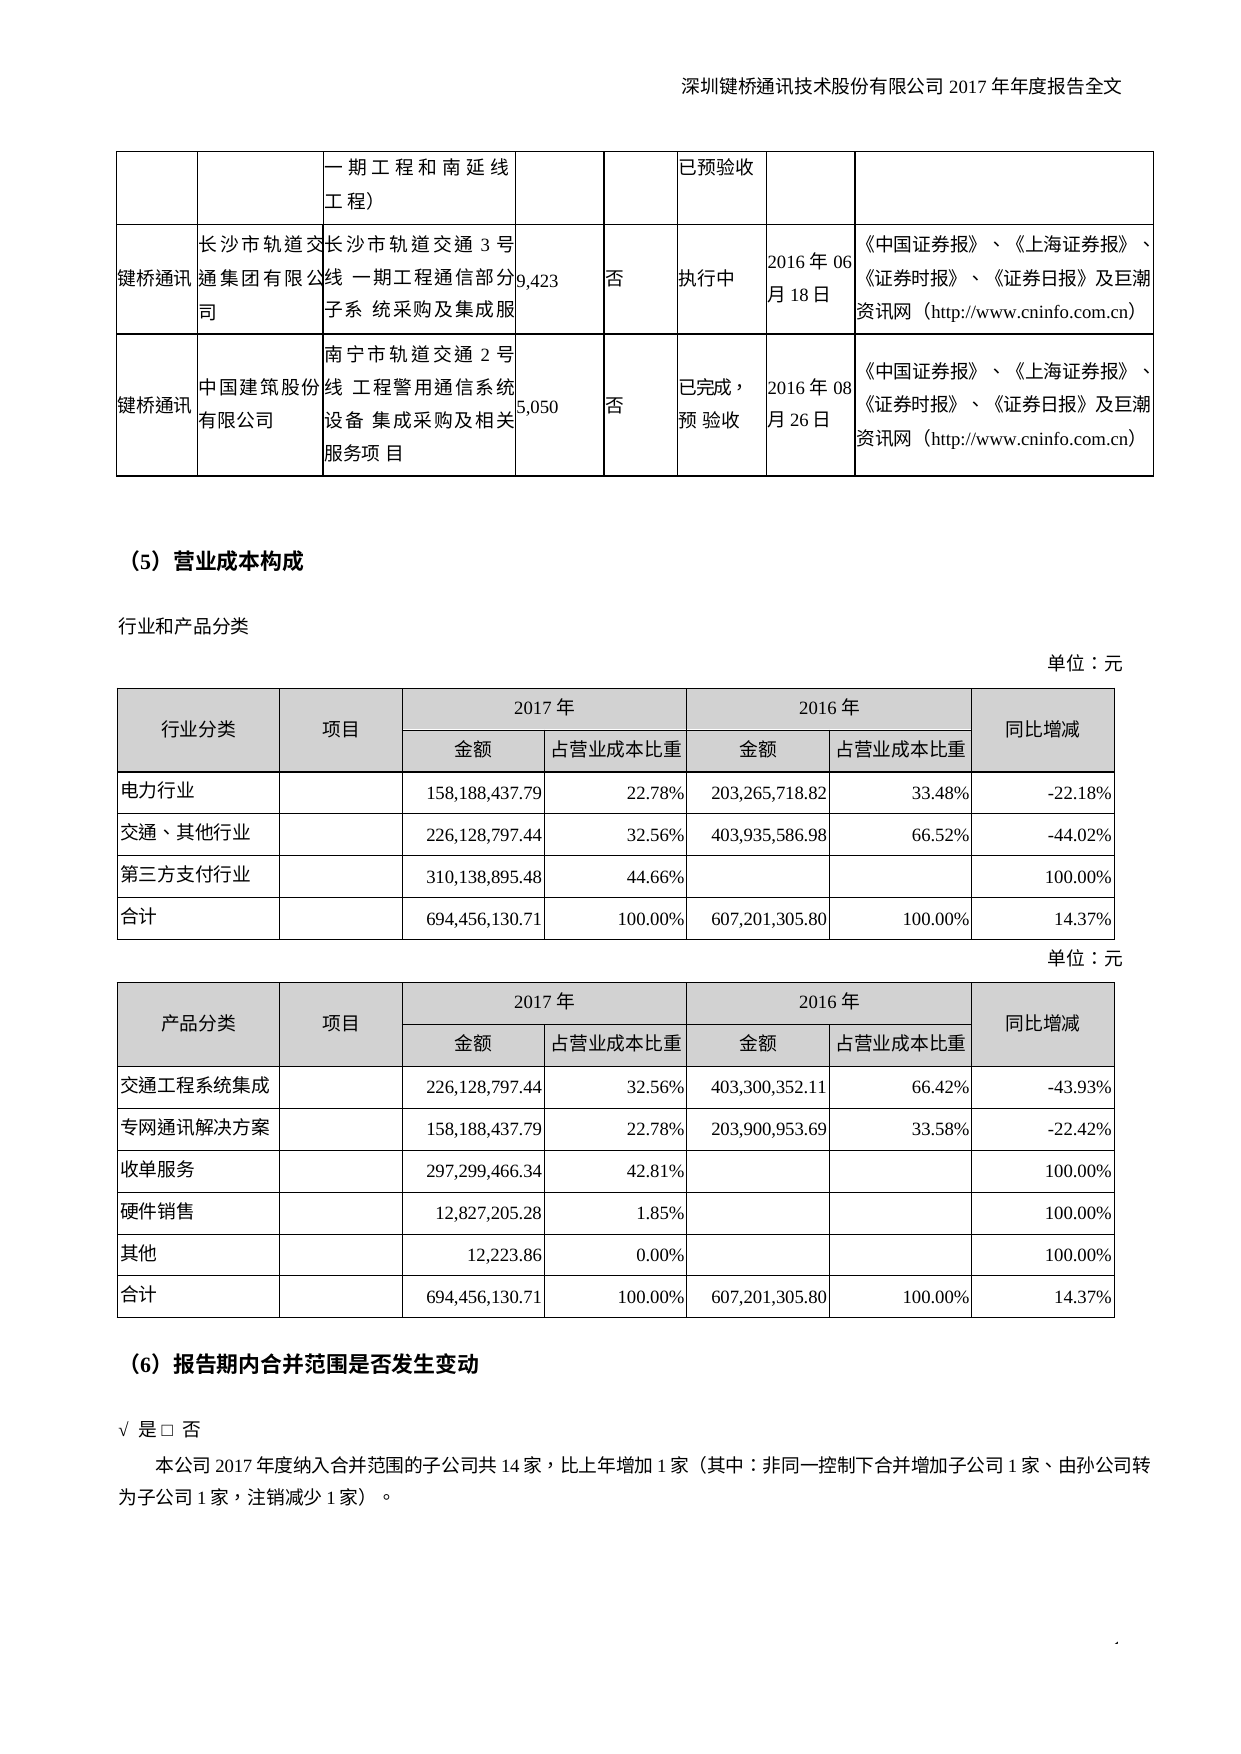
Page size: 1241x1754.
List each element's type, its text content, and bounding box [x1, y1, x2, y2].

table_cell 占营业成本比重 [545, 731, 686, 771]
table_cell 合计 [118, 1276, 279, 1317]
table_cell 100.00% [830, 898, 971, 939]
table_cell 其他 [118, 1235, 279, 1275]
table_header 行业分类 [118, 689, 279, 771]
table_cell 金额 [403, 731, 544, 771]
table_cell 694,456,130.71 [403, 898, 544, 939]
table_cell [856, 225, 1153, 333]
text 本公司2017年度纳入合并范围的子公司共14家，比上年增加1家（其中：非同一控制下合并增加子公司1家、由孙公司转 为子公司1家，注销减少1家）。 [118, 1453, 1167, 1510]
table_cell 22.78% [545, 773, 686, 813]
table_header 一 期 工 程 和 南 延 线 工 程） [324, 152, 515, 223]
table_cell 100.00% [972, 1235, 1114, 1275]
table_cell 32.56% [545, 1067, 686, 1108]
table_cell 66.42% [830, 1067, 971, 1108]
table_cell [687, 1151, 829, 1192]
table_cell 100.00% [972, 856, 1114, 897]
table_cell [830, 1151, 971, 1192]
table_cell [280, 1067, 402, 1108]
table_cell 403,300,352.11 [687, 1067, 829, 1108]
table_header 同比增减 [972, 983, 1114, 1066]
table_cell 5,050 [516, 335, 603, 475]
table_cell 交通工程系统集成 [118, 1067, 279, 1108]
text 行业和产品分类 [118, 613, 1167, 638]
table_cell 电力行业 [118, 773, 279, 813]
table_cell [280, 856, 402, 897]
table_cell -22.42% [972, 1109, 1114, 1150]
table_cell 33.48% [830, 773, 971, 813]
table_cell 44.66% [545, 856, 686, 897]
table_cell 占营业成本比重 [830, 731, 971, 771]
table_header [767, 152, 854, 223]
table_header 2016 年 [687, 983, 971, 1024]
table_cell 0.00% [545, 1235, 686, 1275]
table_header 2016 年 [687, 689, 971, 729]
table_cell 33.58% [830, 1109, 971, 1150]
table_cell 100.00% [545, 1276, 686, 1317]
table_cell 长沙市轨道交通3号线 一期工程通信部分子系 统采购及集成服务项目 [324, 225, 515, 333]
table_cell 100.00% [830, 1276, 971, 1317]
table_cell 否 [605, 225, 677, 333]
table_cell 交通、其他行业 [118, 814, 279, 855]
table_cell 《中国证券报》、《上海证券报》、 《证券时报》、《证券日报》及巨潮 资讯网（http://www.cninfo.com.cn） [856, 335, 1153, 475]
table_cell [687, 856, 829, 897]
table_cell 键桥通讯 [117, 335, 197, 475]
subtitle （6）报告期内合并范围是否发生变动 [118, 1349, 1167, 1379]
table_cell [280, 898, 402, 939]
table_cell [280, 1151, 402, 1192]
table_cell 403,935,586.98 [687, 814, 829, 855]
table_cell 14.37% [972, 1276, 1114, 1317]
table_header 产品分类 [118, 983, 279, 1066]
table_header 2017 年 [403, 689, 686, 729]
table_cell 2016 年 08 月26日 [767, 335, 854, 475]
table_cell 607,201,305.80 [687, 898, 829, 939]
table_cell 203,900,953.69 [687, 1109, 829, 1150]
table_header [856, 152, 1153, 223]
table_cell [280, 1193, 402, 1233]
table_cell 226,128,797.44 [403, 1067, 544, 1108]
table_cell 32.56% [545, 814, 686, 855]
table_cell [830, 1193, 971, 1233]
table_cell 硬件销售 [118, 1193, 279, 1233]
table_cell [687, 1235, 829, 1275]
table_cell 158,188,437.79 [403, 1109, 544, 1150]
table_cell 14.37% [972, 898, 1114, 939]
table_cell 694,456,130.71 [403, 1276, 544, 1317]
table_cell 226,128,797.44 [403, 814, 544, 855]
table_cell 收单服务 [118, 1151, 279, 1192]
table_cell 占营业成本比重 [830, 1025, 971, 1066]
text 单位：元 [102, 651, 1122, 676]
text 单位：元 [102, 945, 1122, 971]
table_cell 第三方支付行业 [118, 856, 279, 897]
table_cell 100.00% [972, 1193, 1114, 1233]
table_cell 100.00% [545, 898, 686, 939]
table_header 项目 [280, 689, 402, 771]
table_cell 203,265,718.82 [687, 773, 829, 813]
table_cell 金额 [403, 1025, 544, 1066]
table_cell [830, 856, 971, 897]
table_cell [280, 1235, 402, 1275]
table_cell 2016 年 06 月18日 [767, 225, 854, 333]
table_header 已预验收 [678, 152, 766, 223]
table_cell 南宁市轨道交通2号线 工程警用通信系统设备 集成采购及相关服务项 目 [324, 335, 515, 475]
table_cell [687, 1193, 829, 1233]
table_cell 310,138,895.48 [403, 856, 544, 897]
table_cell [280, 814, 402, 855]
table_cell -44.02% [972, 814, 1114, 855]
table_cell 合计 [118, 898, 279, 939]
table_header 同比增减 [972, 689, 1114, 771]
table_cell 已完成，预 验收 [678, 335, 766, 475]
table_cell 12,223.86 [403, 1235, 544, 1275]
table_cell [830, 1235, 971, 1275]
text √ 是 □ 否 [118, 1417, 1167, 1442]
table_cell 金额 [687, 731, 829, 771]
table_cell 66.52% [830, 814, 971, 855]
table_cell 否 [605, 335, 677, 475]
table_cell 中国建筑股份 有限公司 [198, 335, 322, 475]
table_cell 1.85% [545, 1193, 686, 1233]
table_cell 22.78% [545, 1109, 686, 1150]
table_cell 42.81% [545, 1151, 686, 1192]
table_cell 占营业成本比重 [545, 1025, 686, 1066]
table_cell 100.00% [972, 1151, 1114, 1192]
table_cell 12,827,205.28 [403, 1193, 544, 1233]
table_cell [280, 1109, 402, 1150]
table_cell [280, 1276, 402, 1317]
table_cell [280, 773, 402, 813]
table_cell 158,188,437.79 [403, 773, 544, 813]
table_header 项目 [280, 983, 402, 1066]
table_cell 长沙市轨道交 通集团有限公 司 [198, 225, 322, 333]
table_cell 专网通讯解决方案 [118, 1109, 279, 1150]
table_header [117, 152, 197, 223]
table_cell 金额 [687, 1025, 829, 1066]
table_header [198, 152, 323, 223]
table_header [516, 152, 603, 223]
subtitle （5）营业成本构成 [118, 546, 1167, 575]
table_header [605, 152, 677, 223]
table_cell 执行中 [678, 225, 766, 333]
table_cell 键桥通讯 [117, 225, 197, 333]
table_cell 297,299,466.34 [403, 1151, 544, 1192]
table_cell -43.93% [972, 1067, 1114, 1108]
table_cell 607,201,305.80 [687, 1276, 829, 1317]
table_cell 9,423 [516, 225, 603, 333]
table_cell -22.18% [972, 773, 1114, 813]
table_header 2017 年 [403, 983, 686, 1024]
